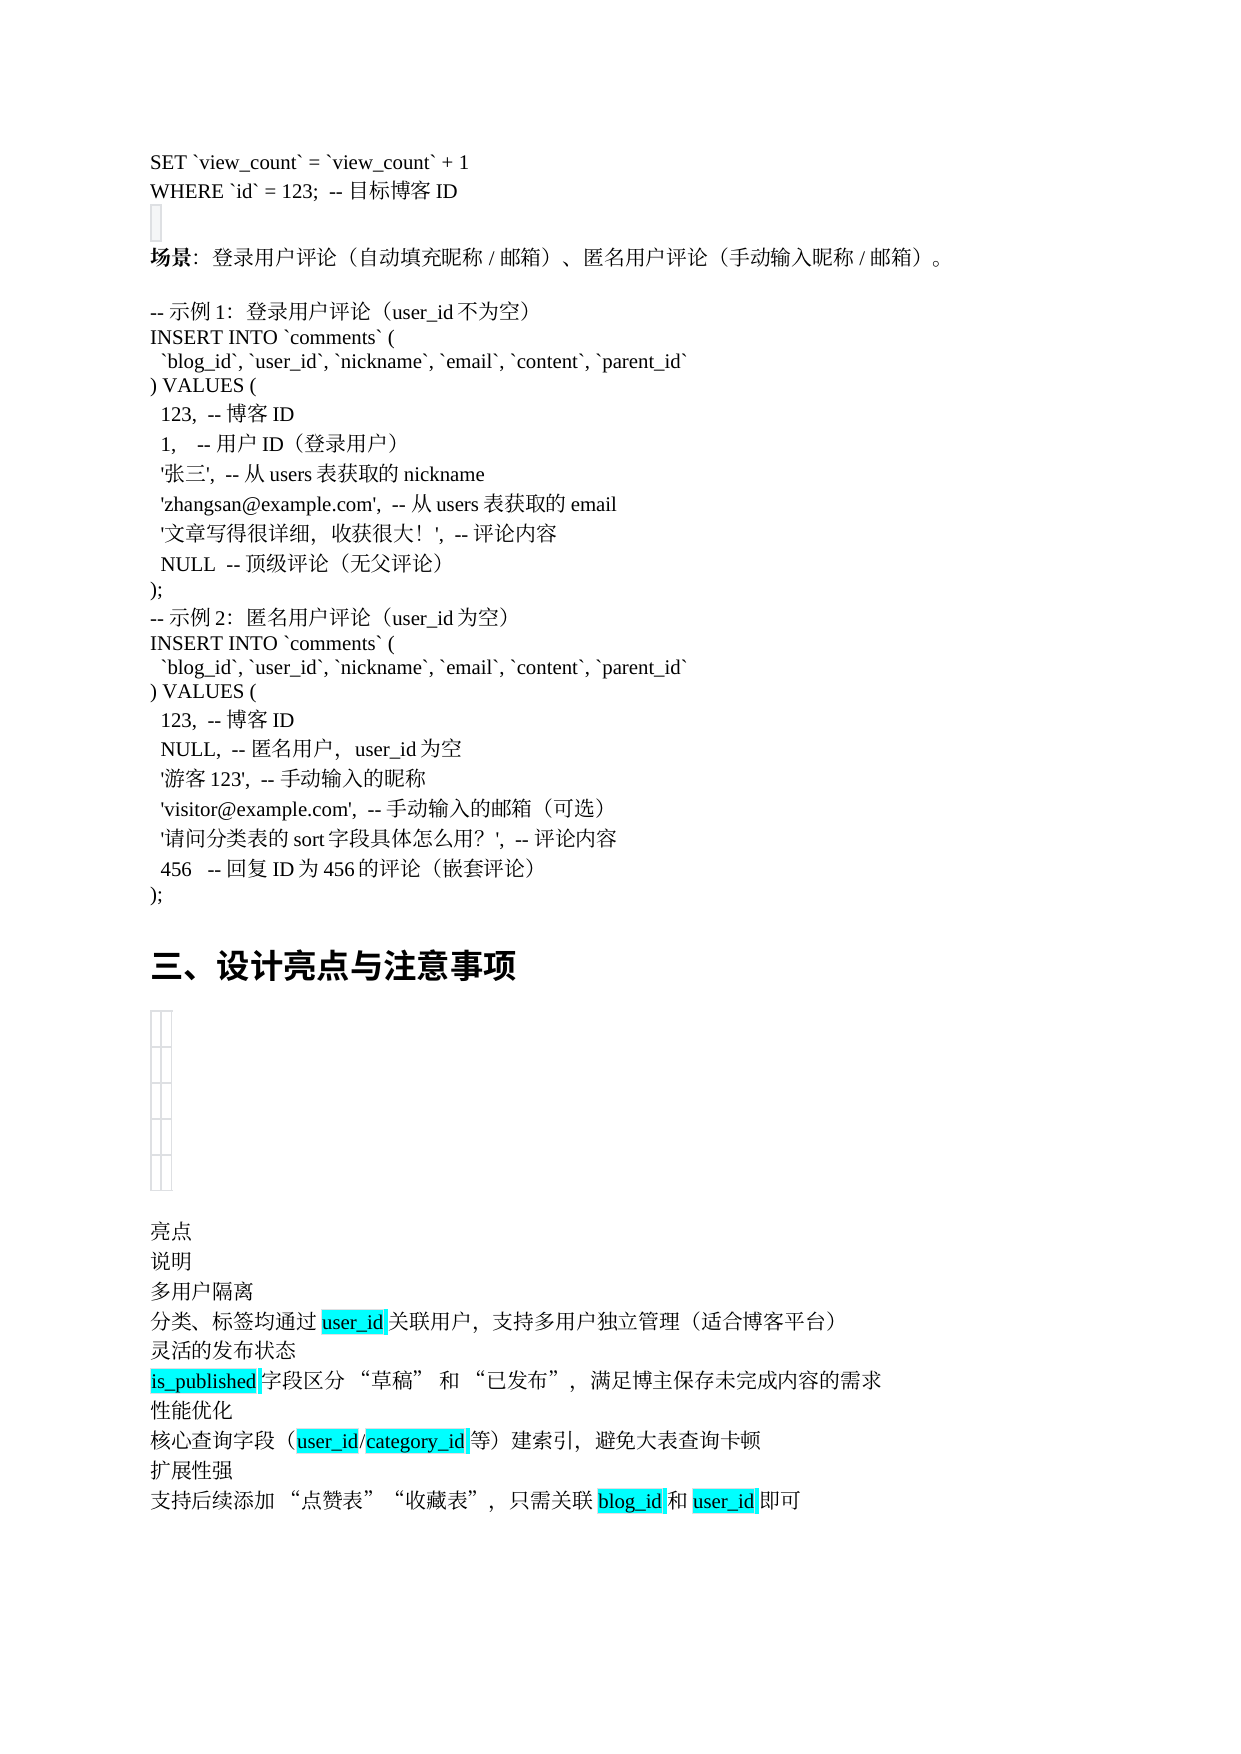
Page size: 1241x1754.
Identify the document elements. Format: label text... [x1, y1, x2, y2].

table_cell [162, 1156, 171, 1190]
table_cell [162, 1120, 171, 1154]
subtitle 三、设计亮点与注意事项 [150, 940, 1090, 988]
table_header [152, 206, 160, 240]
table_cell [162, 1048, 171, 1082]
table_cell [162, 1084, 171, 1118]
